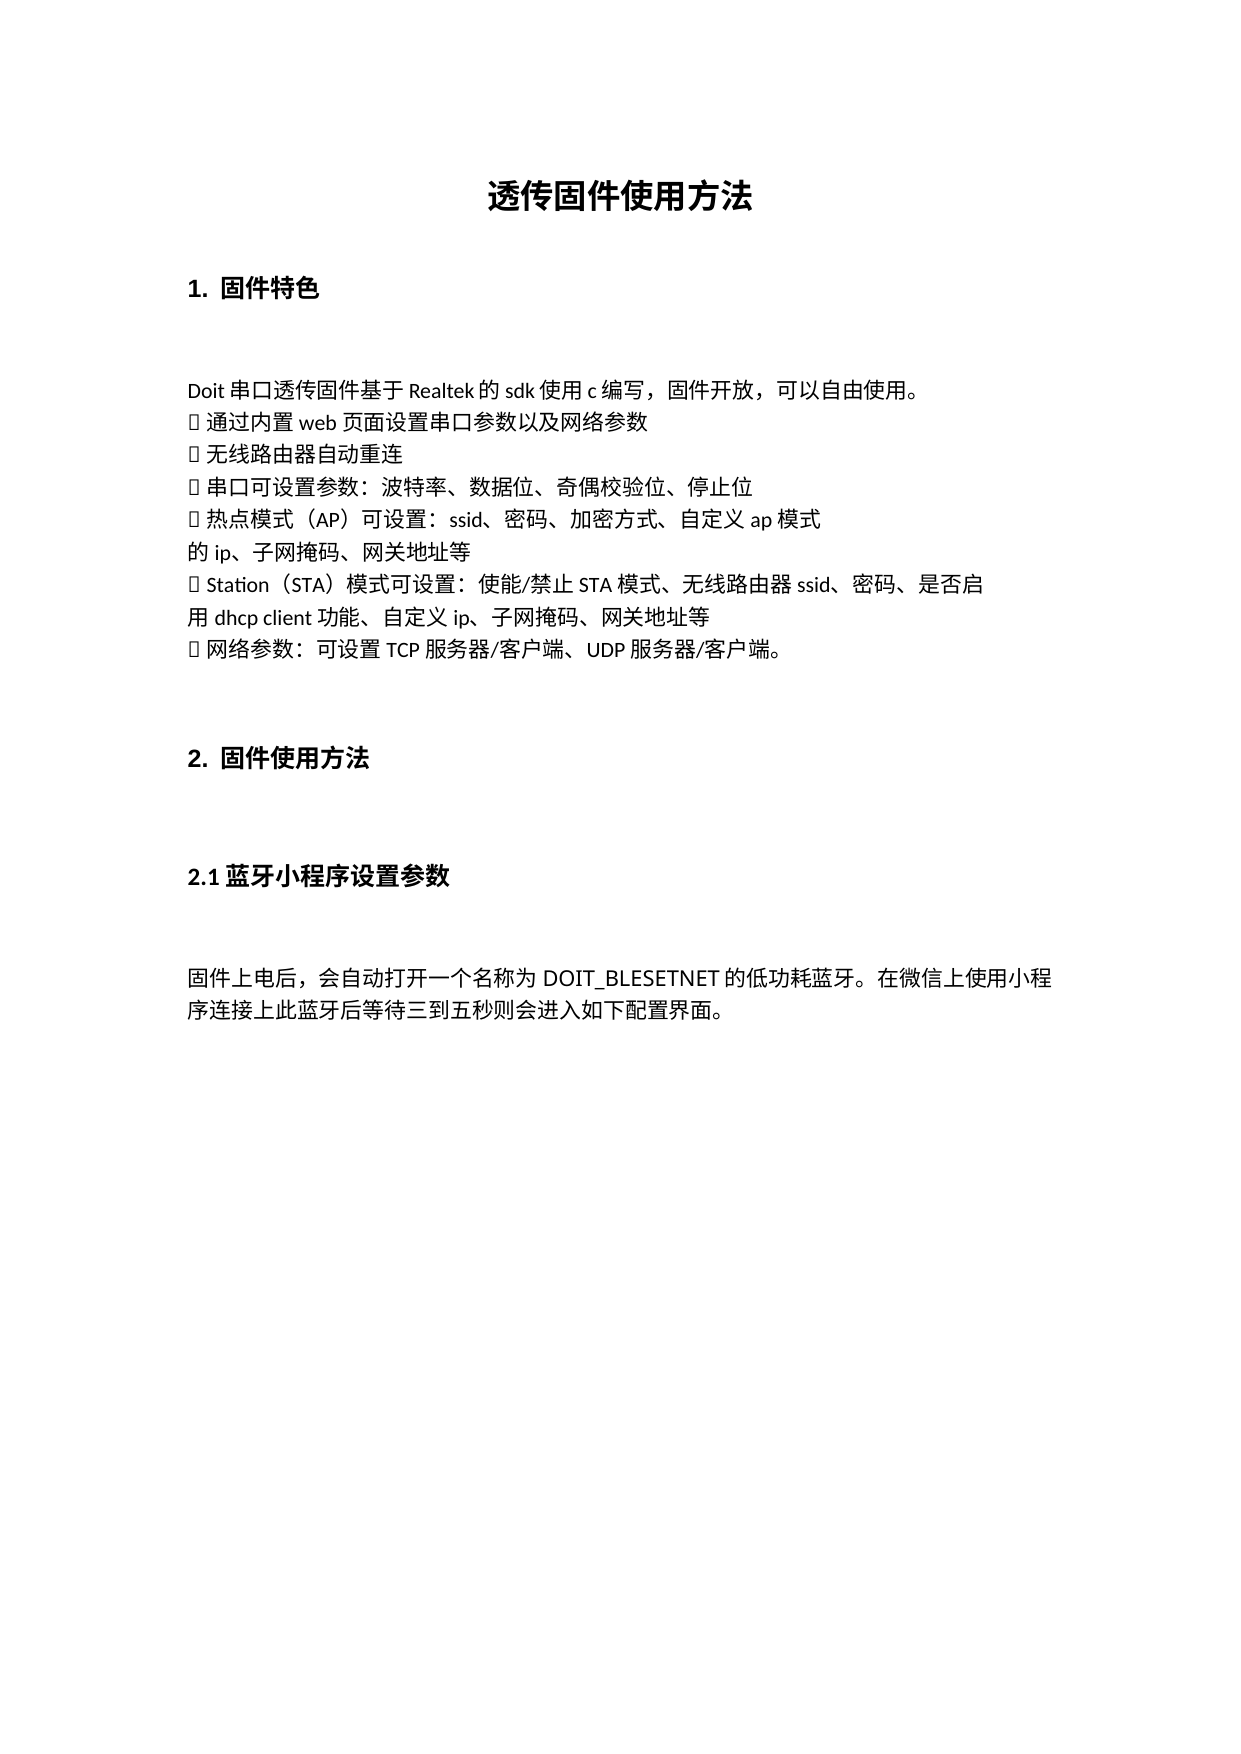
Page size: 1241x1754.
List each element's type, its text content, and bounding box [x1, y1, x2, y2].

text  无线路由器自动重连 [187, 437, 1053, 470]
text  Station（STA）模式可设置：使能/禁止 STA 模式、无线路由器 ssid、密码、是否启 [187, 567, 1053, 600]
subtitle 蓝牙小程序设置参数 [187, 842, 1053, 907]
text 的 ip、子网掩码、网关地址等 [187, 535, 1053, 567]
text  热点模式（AP）可设置：ssid、密码、加密方式、自定义 ap 模式 [187, 502, 1053, 535]
text  网络参数：可设置 TCP 服务器/客户端、UDP 服务器/客户端。 [187, 632, 1053, 665]
list Doit串口透传固件基于Realtek的sdk使用c编写，固件开放，可以自由使用。 [187, 372, 1053, 405]
text 固件上电后，会自动打开一个名称为DOIT_BLESETNET的低功耗蓝牙。在微信上使用小程序连接上此蓝牙后等待三到五秒则会进入如下配置界面。 [187, 961, 1053, 1026]
text  通过内置 web 页面设置串口参数以及网络参数 [187, 405, 1053, 437]
text 透传固件使用方法 [187, 162, 1053, 227]
text  串口可设置参数：波特率、数据位、奇偶校验位、停止位 [187, 470, 1053, 502]
subtitle 固件使用方法 [187, 724, 1053, 789]
text 用 dhcp client 功能、自定义 ip、子网掩码、网关地址等 [187, 600, 1053, 632]
subtitle 固件特色 [187, 254, 1053, 319]
